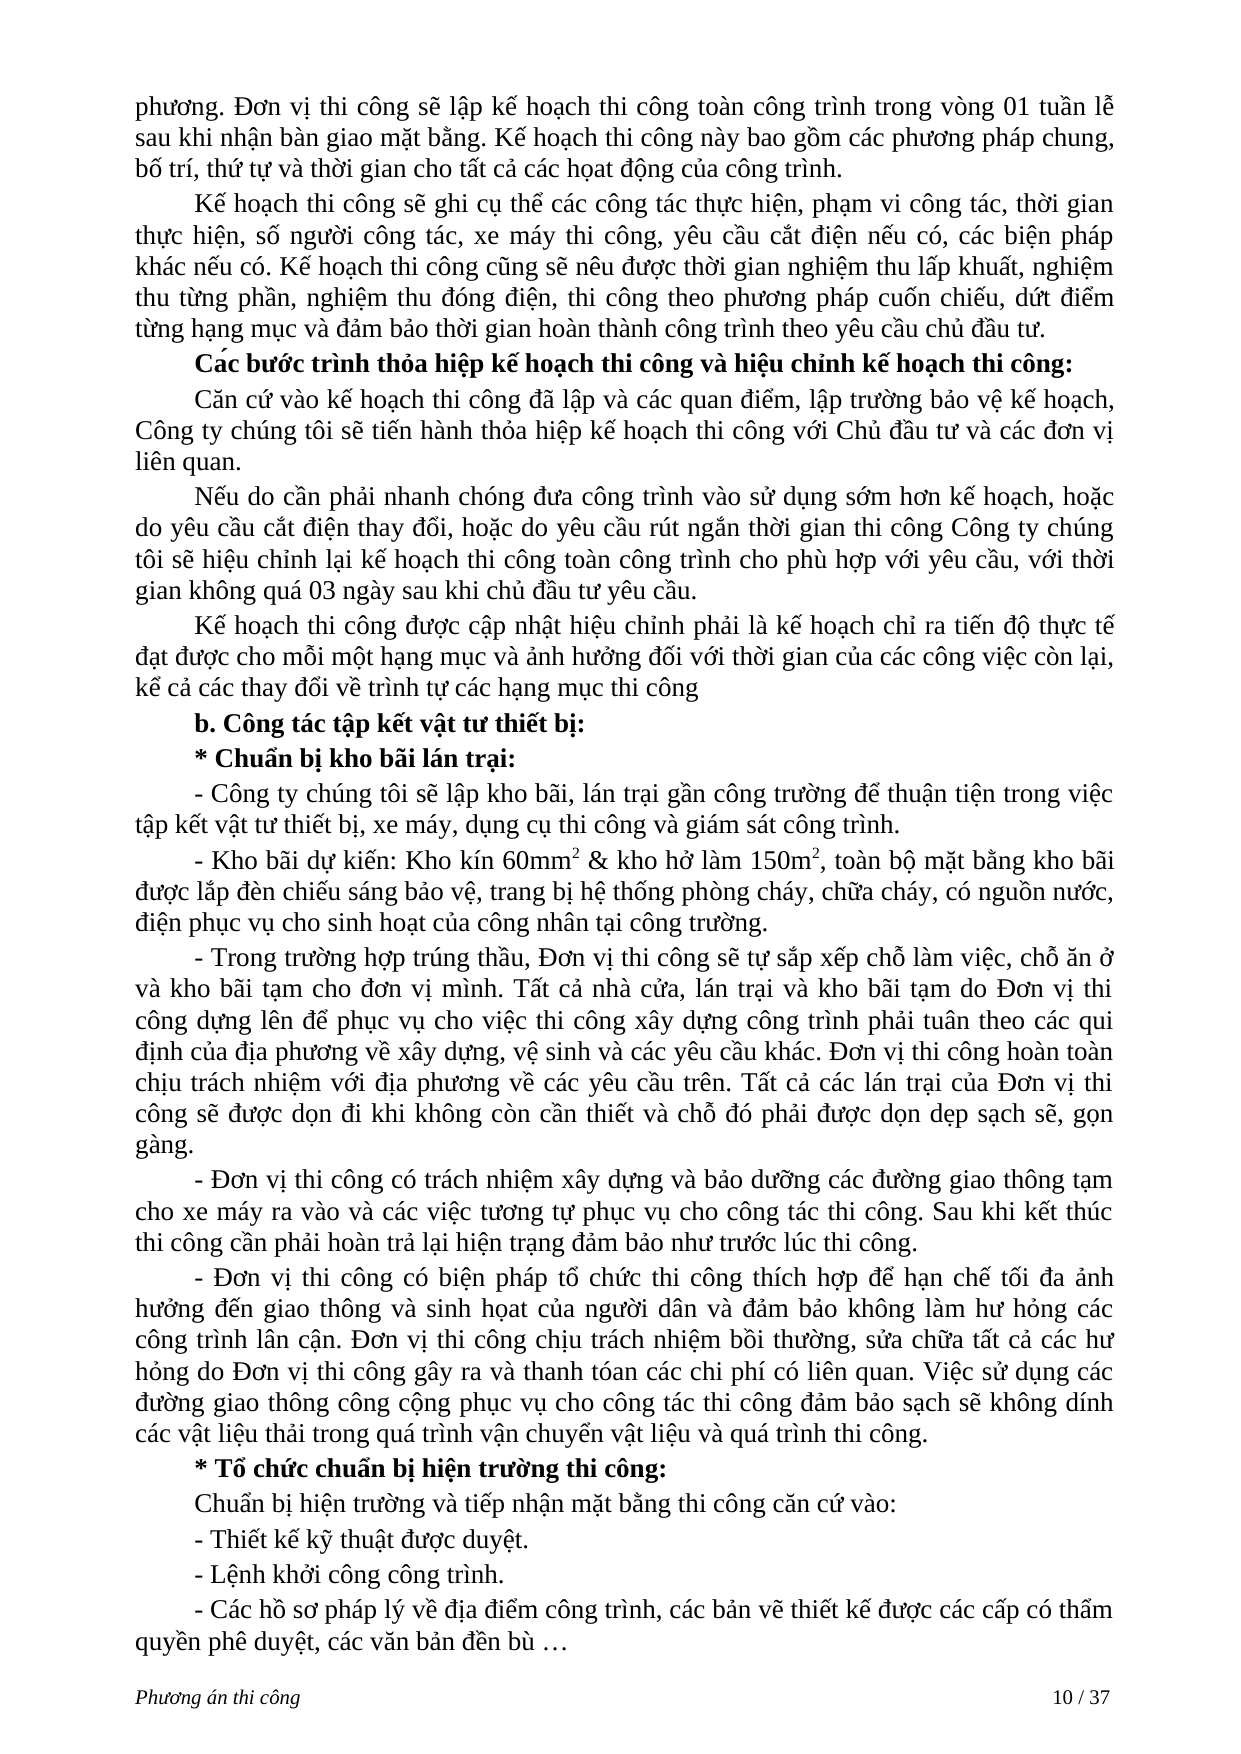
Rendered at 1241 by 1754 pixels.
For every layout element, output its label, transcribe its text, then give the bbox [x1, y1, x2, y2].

text - Kho bãi dự kiến: Kho kín 60mm2 & kho hở làm 150m2, toàn bộ mặt bằng kho bãi được lắp đèn chiếu sáng bảo vệ, trang bị hệ thống phòng cháy, chữa cháy, có nguồn nước, điện phục vụ cho sinh hoạt của công nhân tại công trường. [135, 844, 1115, 937]
text - Đơn vị thi công có biện pháp tổ chức thi công thích hợp để hạn chế tối đa ảnh hưởng đến giao thông và sinh họat của người dân và đảm bảo không làm hư hỏng các công trình lân cận. Đơn vị thi công chịu trách nhiệm bồi thường, sửa chữa tất cả các hư hỏng do Đơn vị thi công gây ra và thanh tóan các chi phí có liên quan. Việc sử dụng các đường giao thông công cộng phục vụ cho công tác thi công đảm bảo sạch sẽ không dính các vật liệu thải trong quá trình vận chuyển vật liệu và quá trình thi công. [135, 1261, 1115, 1448]
text Nếu do cần phải nhanh chóng đưa công trình vào sử dụng sớm hơn kế hoạch, hoặc do yêu cầu cắt điện thay đổi, hoặc do yêu cầu rút ngắn thời gian thi công Công ty chúng tôi sẽ hiệu chỉnh lại kế hoạch thi công toàn công trình cho phù hợp với yêu cầu, với thời gian không quá 03 ngày sau khi chủ đầu tư yêu cầu. [135, 480, 1115, 605]
text b. Công tác tập kết vật tư thiết bị: [135, 707, 1115, 738]
text - Trong trường hợp trúng thầu, Đơn vị thi công sẽ tự sắp xếp chỗ làm việc, chỗ ăn ở và kho bãi tạm cho đơn vị mình. Tất cả nhà cửa, lán trại và kho bãi tạm do Đơn vị thi công dựng lên để phục vụ cho việc thi công xây dựng công trình phải tuân theo các qui định của địa phương về xây dựng, vệ sinh và các yêu cầu khác. Đơn vị thi công hoàn toàn chịu trách nhiệm với địa phương về các yêu cầu trên. Tất cả các lán trại của Đơn vị thi công sẽ được dọn đi khi không còn cần thiết và chỗ đó phải được dọn dẹp sạch sẽ, gọn gàng. [135, 941, 1115, 1159]
text - Các hồ sơ pháp lý về địa điểm công trình, các bản vẽ thiết kế được các cấp có thẩm quyền phê duyệt, các văn bản đền bù … [135, 1593, 1115, 1656]
text Các bước trình thỏa hiệp kế hoạch thi công và hiệu chỉnh kế hoạch thi công: [135, 347, 1115, 379]
text - Đơn vị thi công có trách nhiệm xây dựng và bảo dưỡng các đường giao thông tạm cho xe máy ra vào và các việc tương tự phục vụ cho công tác thi công. Sau khi kết thúc thi công cần phải hoàn trả lại hiện trạng đảm bảo như trước lúc thi công. [135, 1164, 1115, 1257]
text - Thiết kế kỹ thuật được duyệt. [135, 1523, 1115, 1554]
text - Lệnh khởi công công trình. [135, 1558, 1115, 1589]
text Kế hoạch thi công sẽ ghi cụ thể các công tác thực hiện, phạm vi công tác, thời gian thực hiện, số người công tác, xe máy thi công, yêu cầu cắt điện nếu có, các biện pháp khác nếu có. Kế hoạch thi công cũng sẽ nêu được thời gian nghiệm thu lấp khuất, nghiệm thu từng phần, nghiệm thu đóng điện, thi công theo phương pháp cuốn chiếu, dứt điểm từng hạng mục và đảm bảo thời gian hoàn thành công trình theo yêu cầu chủ đầu tư. [135, 188, 1115, 343]
text Kế hoạch thi công được cập nhật hiệu chỉnh phải là kế hoạch chỉ ra tiến độ thực tế đạt được cho mỗi một hạng mục và ảnh hưởng đối với thời gian của các công việc còn lại, kể cả các thay đổi về trình tự các hạng mục thi công [135, 609, 1115, 703]
text Chuẩn bị hiện trường và tiếp nhận mặt bằng thi công căn cứ vào: [135, 1488, 1115, 1519]
text Căn cứ vào kế hoạch thi công đã lập và các quan điểm, lập trường bảo vệ kế hoạch, Công ty chúng tôi sẽ tiến hành thỏa hiệp kế hoạch thi công với Chủ đầu tư và các đơn vị liên quan. [135, 383, 1115, 476]
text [135, 90, 1115, 183]
text - Công ty chúng tôi sẽ lập kho bãi, lán trại gần công trường để thuận tiện trong việc tập kết vật tư thiết bị, xe máy, dụng cụ thi công và giám sát công trình. [135, 777, 1115, 840]
text * Chuẩn bị kho bãi lán trại: [135, 742, 1115, 773]
text * Tổ chức chuẩn bị hiện trường thi công: [135, 1452, 1115, 1483]
